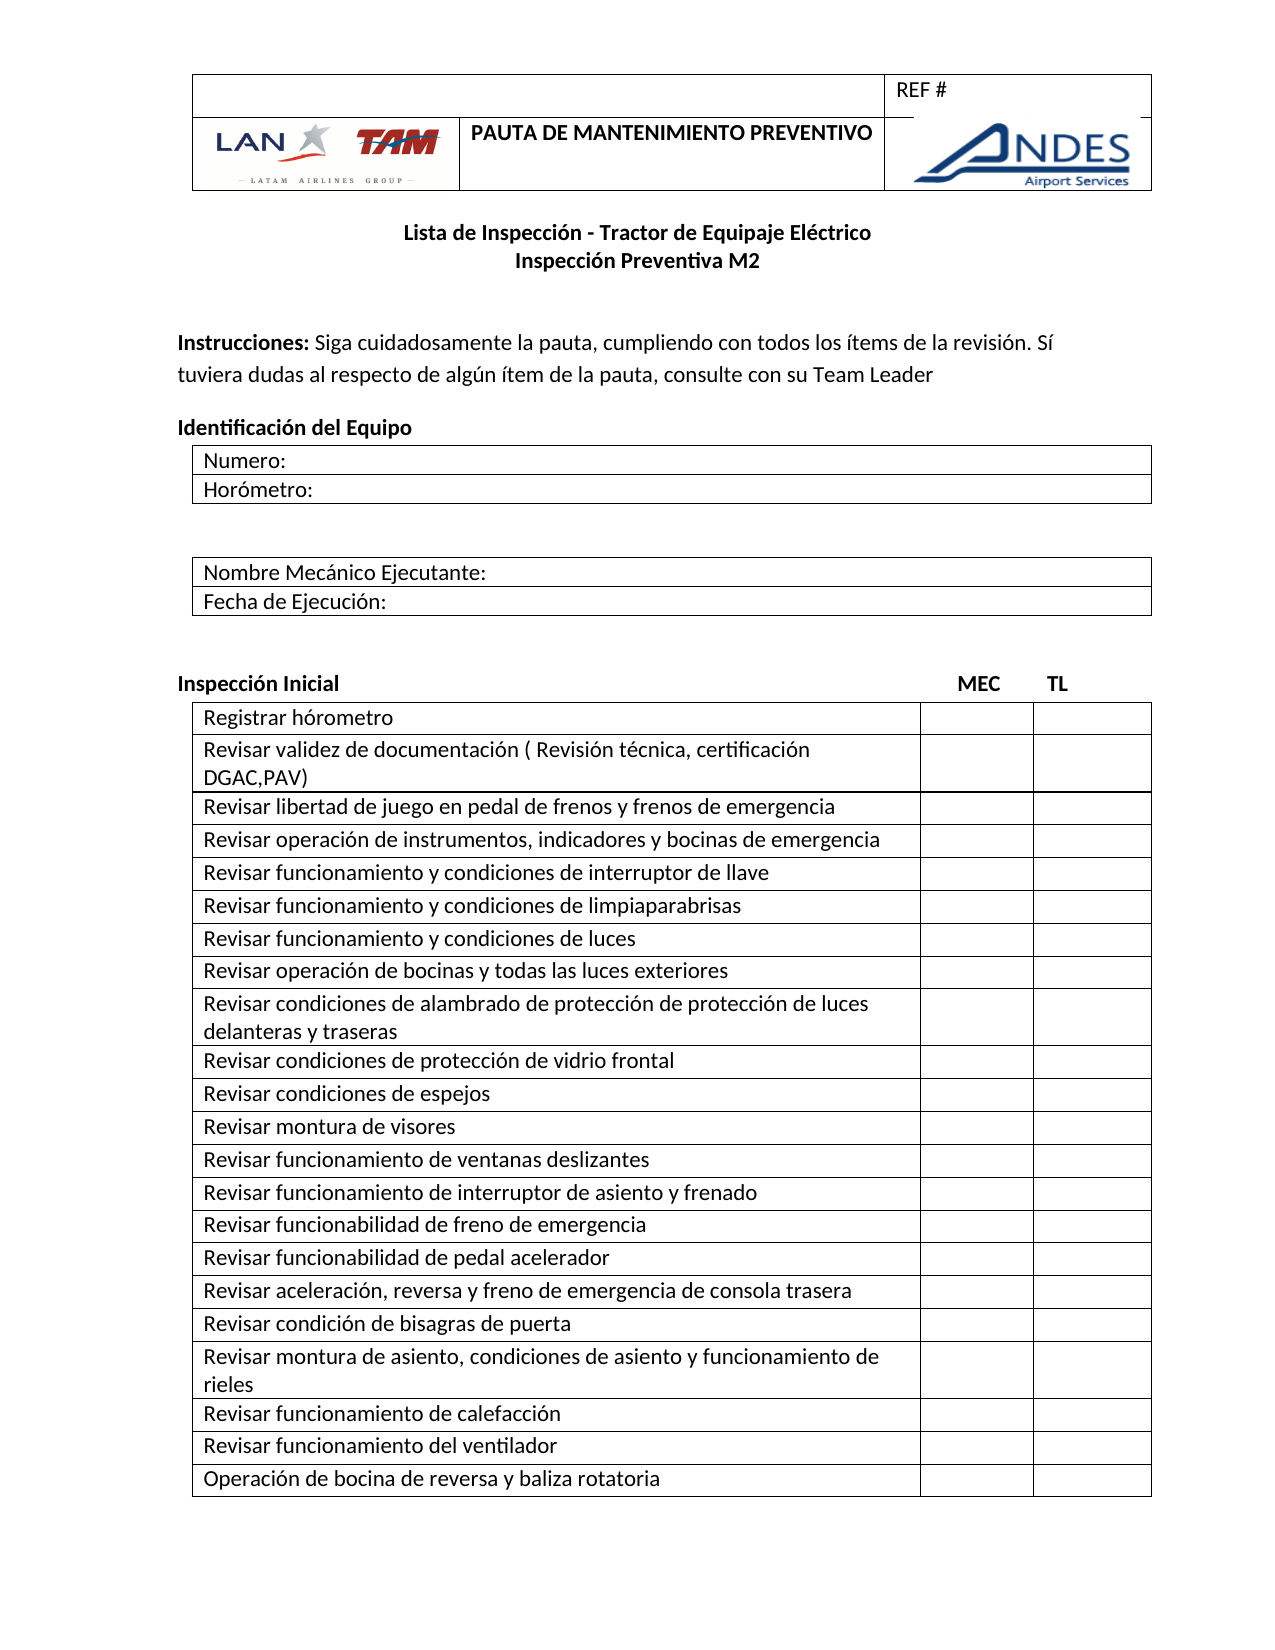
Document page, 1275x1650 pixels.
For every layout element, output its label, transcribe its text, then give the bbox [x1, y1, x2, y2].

table_cell [921, 1046, 1033, 1078]
table_cell [921, 1465, 1033, 1496]
table_cell [921, 1399, 1033, 1431]
table_cell [1034, 989, 1151, 1045]
table_cell [1034, 1276, 1151, 1308]
table_header [921, 703, 1033, 734]
table_cell Revisar condiciones de espejos [193, 1079, 920, 1111]
table_cell [921, 1211, 1033, 1242]
table_cell Revisar montura de asiento, condiciones de asiento y funcionamiento de rieles [193, 1342, 920, 1398]
table_header Registrar hórometro [193, 703, 920, 734]
table_cell [1034, 735, 1151, 791]
table_cell Revisar funcionamiento de calefacción [193, 1399, 920, 1431]
table_cell Revisar funcionabilidad de freno de emergencia [193, 1211, 920, 1242]
table_cell [921, 924, 1033, 956]
table_cell Revisar funcionabilidad de pedal acelerador [193, 1243, 920, 1275]
table_cell [1034, 891, 1151, 923]
text Inspección Inicial MEC TL [177, 669, 1098, 697]
text Lista de Inspección - Tractor de Equipaje Eléctrico [177, 218, 1098, 247]
picture [913, 117, 1141, 190]
table_cell [1034, 793, 1151, 824]
table_cell Revisar validez de documentación ( Revisión técnica, certificación DGAC,PAV) [193, 735, 920, 791]
table_cell [921, 793, 1033, 824]
table_cell [1034, 1046, 1151, 1078]
table_cell [1034, 1309, 1151, 1341]
table_cell [1034, 858, 1151, 890]
table_cell Revisar funcionamiento y condiciones de interruptor de llave [193, 858, 920, 890]
table_cell Horómetro: [193, 475, 1151, 503]
table_cell [1034, 1432, 1151, 1463]
table_cell Revisar funcionamiento y condiciones de luces [193, 924, 920, 956]
table_cell [921, 989, 1033, 1045]
table_cell [1034, 1112, 1151, 1144]
table_cell [1034, 1342, 1151, 1398]
table_cell [1034, 1079, 1151, 1111]
table_cell Operación de bocina de reversa y baliza rotatoria [193, 1465, 920, 1496]
table_cell Revisar aceleración, reversa y freno de emergencia de consola trasera [193, 1276, 920, 1308]
table_cell [1034, 1465, 1151, 1496]
table_cell [1034, 1243, 1151, 1275]
table_cell Revisar condición de bisagras de puerta [193, 1309, 920, 1341]
table_cell [1034, 957, 1151, 988]
table_cell Revisar operación de instrumentos, indicadores y bocinas de emergencia [193, 825, 920, 857]
table_cell Fecha de Ejecución: [193, 587, 1151, 615]
table_cell [921, 1112, 1033, 1144]
text Identificación del Equipo [177, 413, 1098, 441]
table_cell Revisar operación de bocinas y todas las luces exteriores [193, 957, 920, 988]
table_cell [1034, 1178, 1151, 1209]
text Instrucciones: Siga cuidadosamente la pauta, cumpliendo con todos los ítems de la revisión. Sí tuviera dudas al respecto de algún ítem de la pauta, consulte con su Team Leader [177, 328, 1098, 388]
table_cell [921, 825, 1033, 857]
table_cell [921, 1432, 1033, 1463]
table_cell [921, 1178, 1033, 1209]
table_header Numero: [193, 446, 1151, 474]
table_cell [1034, 1399, 1151, 1431]
table_cell [921, 891, 1033, 923]
table_cell [921, 1309, 1033, 1341]
table_cell Revisar condiciones de alambrado de protección de protección de luces delanteras y traseras [193, 989, 920, 1045]
table_cell [921, 1079, 1033, 1111]
table_cell Revisar libertad de juego en pedal de frenos y frenos de emergencia [193, 793, 920, 824]
table_cell [921, 1342, 1033, 1398]
table_header Nombre Mecánico Ejecutante: [193, 558, 1151, 586]
table_cell [921, 1276, 1033, 1308]
table_cell [1034, 1211, 1151, 1242]
table_cell Revisar condiciones de protección de vidrio frontal [193, 1046, 920, 1078]
text Inspección Preventiva M2 [177, 247, 1098, 274]
table_cell [921, 1243, 1033, 1275]
table_cell [921, 735, 1033, 791]
table_cell Revisar funcionamiento y condiciones de limpiaparabrisas [193, 891, 920, 923]
table_cell Revisar funcionamiento del ventilador [193, 1432, 920, 1463]
table_cell [921, 858, 1033, 890]
picture [204, 118, 454, 190]
table_cell [1034, 924, 1151, 956]
table_cell [921, 1145, 1033, 1177]
table_cell Revisar funcionamiento de interruptor de asiento y frenado [193, 1178, 920, 1209]
table_cell [921, 957, 1033, 988]
picture [204, 191, 454, 195]
table_cell Revisar funcionamiento de ventanas deslizantes [193, 1145, 920, 1177]
table_cell [1034, 1145, 1151, 1177]
table_cell [1034, 825, 1151, 857]
table_cell Revisar montura de visores [193, 1112, 920, 1144]
table_header [1034, 703, 1151, 734]
